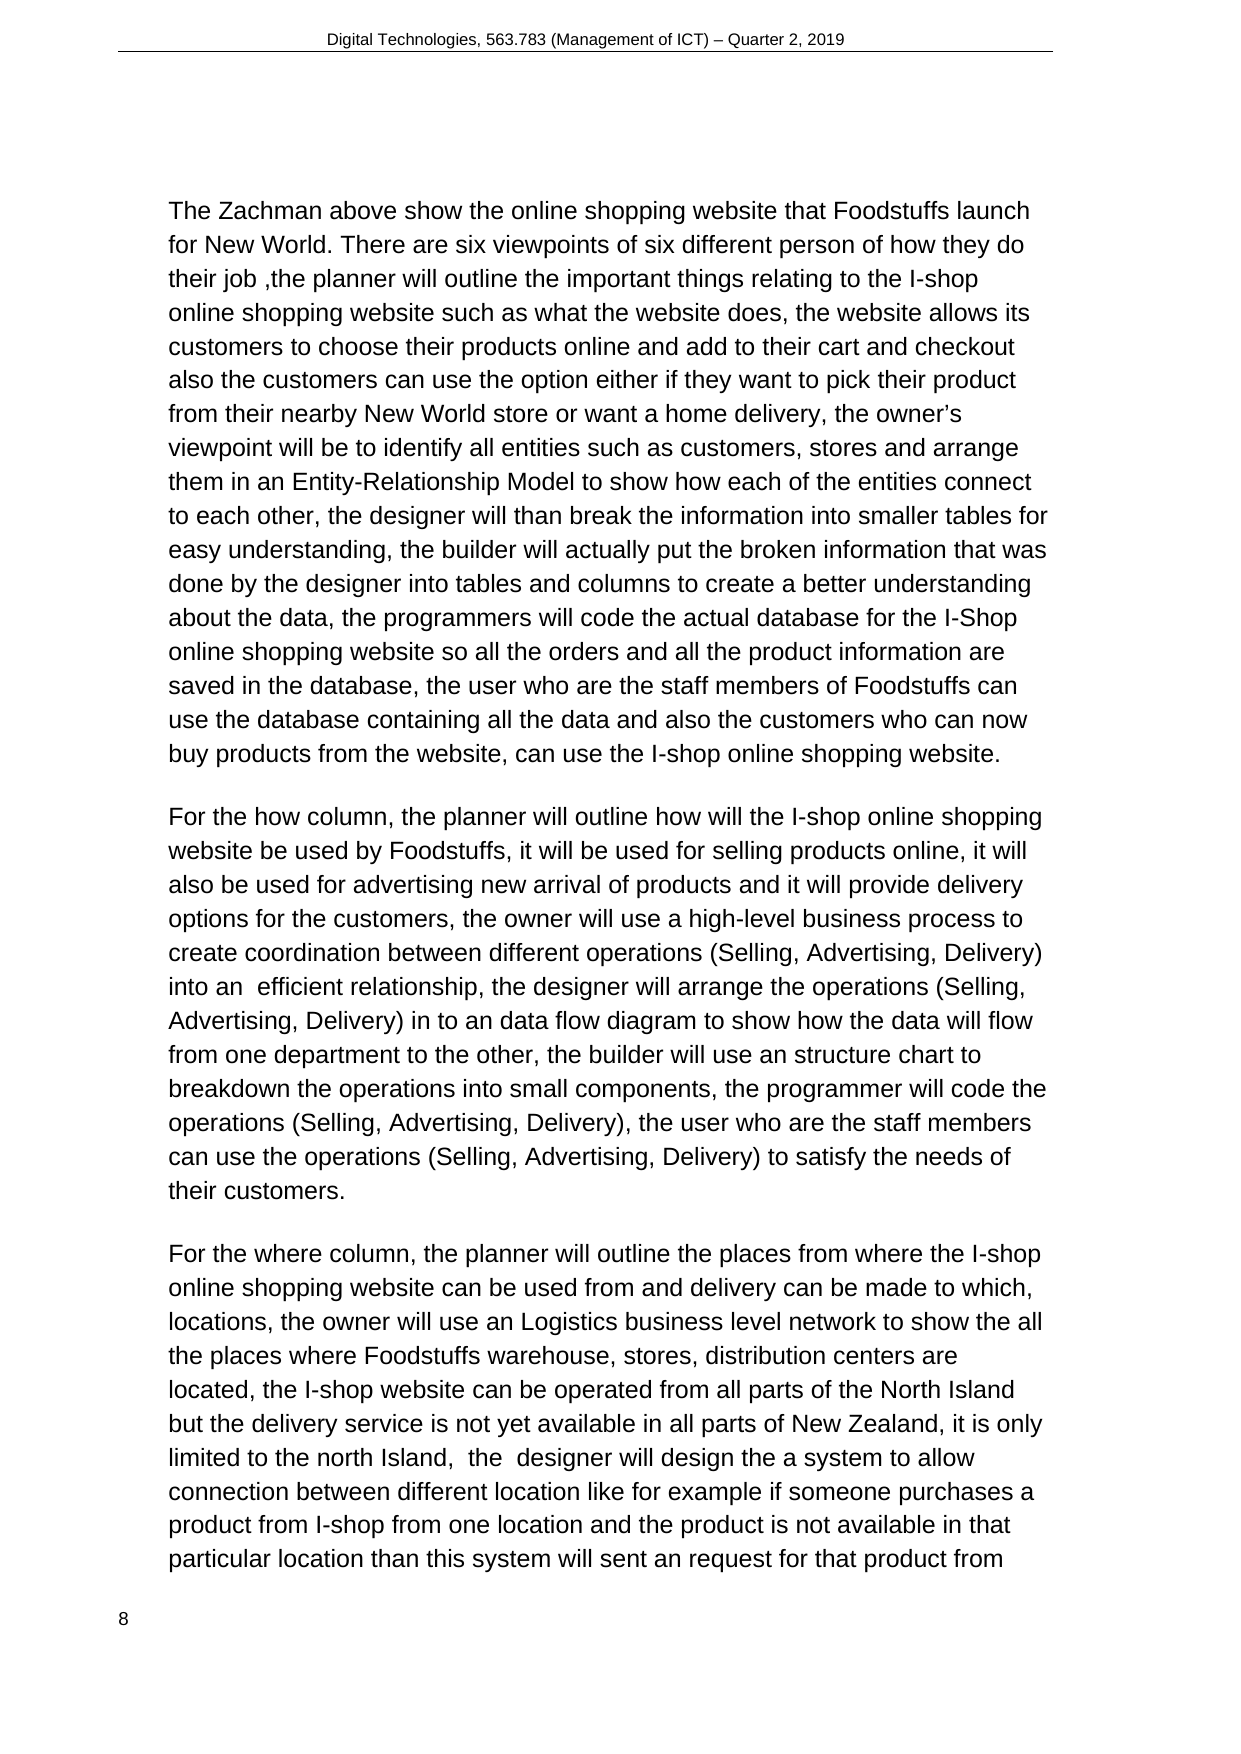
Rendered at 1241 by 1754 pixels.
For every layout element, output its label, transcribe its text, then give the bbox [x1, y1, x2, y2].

text For the how column, the planner will outline how will the I-shop online shopping website be used by Foodstuffs, it will be used for selling products online, it will also be used for advertising new arrival of products and it will provide delivery options for the customers, the owner will use a high-level business process to create coordination between different operations (Selling, Advertising, Delivery) into an efficient relationship, the designer will arrange the operations (Selling, Advertising, Delivery) in to an data flow diagram to show how the data will flow from one department to the other, the builder will use an structure chart to breakdown the operations into small components, the programmer will code the operations (Selling, Advertising, Delivery), the user who are the staff members can use the operations (Selling, Advertising, Delivery) to satisfy the needs of their customers. [168, 799, 1053, 1207]
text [168, 1236, 1053, 1576]
text The Zachman above show the online shopping website that Foodstuffs launch for New World. There are six viewpoints of six different person of how they do their job ,the planner will outline the important things relating to the I-shop online shopping website such as what the website does, the website allows its customers to choose their products online and add to their cart and checkout also the customers can use the option either if they want to pick their product from their nearby New World store or want a home delivery, the owner’s viewpoint will be to identify all entities such as customers, stores and arrange them in an Entity-Relationship Model to show how each of the entities connect to each other, the designer will than break the information into smaller tables for easy understanding, the builder will actually put the broken information that was done by the designer into tables and columns to create a better understanding about the data, the programmers will code the actual database for the I-Shop online shopping website so all the orders and all the product information are saved in the database, the user who are the staff members of Foodstuffs can use the database containing all the data and also the customers who can now buy products from the website, can use the I-shop online shopping website. [168, 193, 1053, 770]
